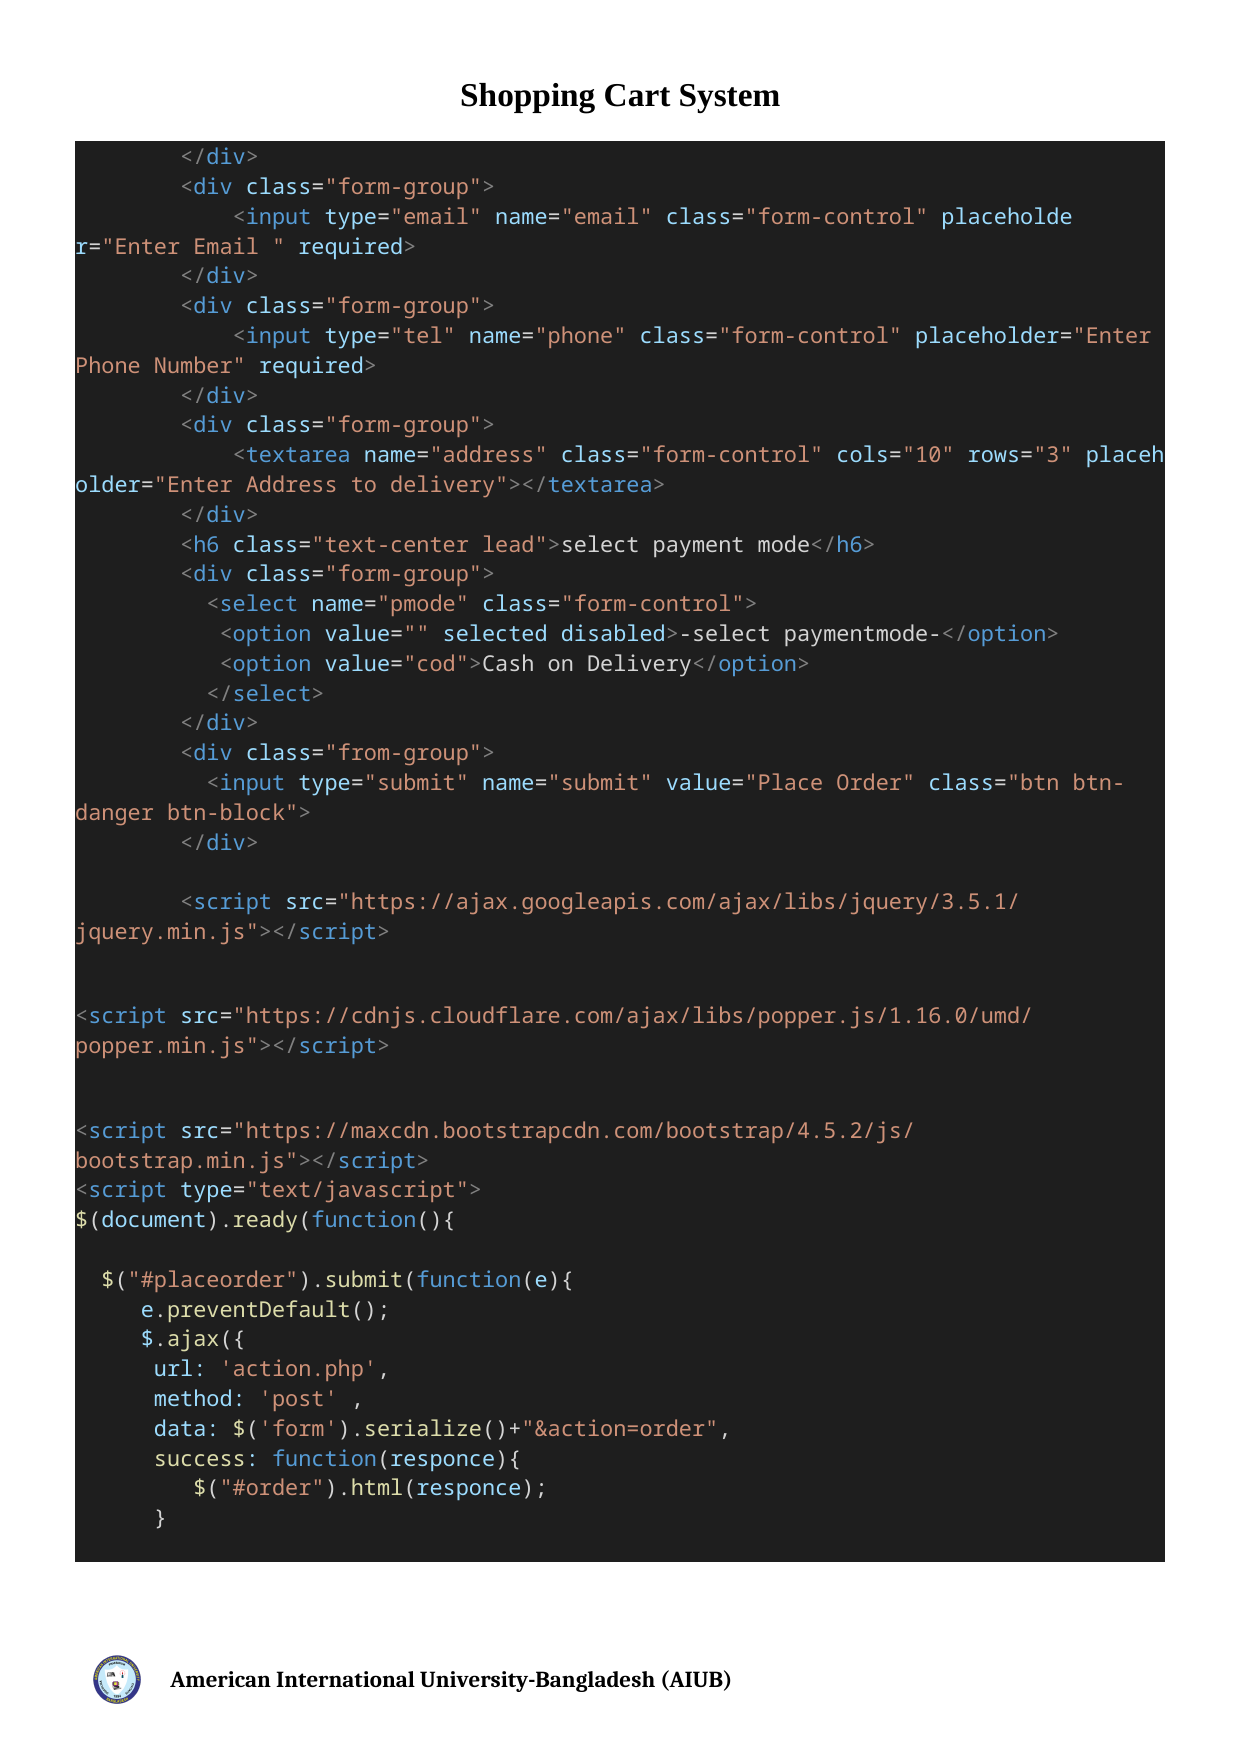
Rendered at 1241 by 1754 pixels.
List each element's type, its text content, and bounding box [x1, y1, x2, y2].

text <script src="https://ajax.googleapis.com/ajax/libs/jquery/3.5.1/jquery.min.js"></script> [75, 886, 1165, 946]
text </div> [75, 141, 1165, 171]
text <h6 class="text-center lead">select payment mode</h6> [75, 529, 1165, 558]
text success: function(responce){ [75, 1443, 1165, 1472]
text } [75, 1502, 1165, 1532]
text </div> [75, 827, 1165, 856]
text e.preventDefault(); [75, 1294, 1165, 1323]
text method: 'post' , [75, 1383, 1165, 1413]
text $.ajax({ [75, 1323, 1165, 1353]
text <select name="pmode" class="form-control"> [75, 588, 1165, 618]
text $(document).ready(function(){ [75, 1204, 1165, 1234]
text <option value="cod">Cash on Delivery</option> [75, 648, 1165, 678]
text <div class="form-group"> [75, 290, 1165, 320]
text </div> [75, 380, 1165, 409]
text <div class="form-group"> [75, 171, 1165, 201]
text data: $('form').serialize()+"&action=order", [75, 1413, 1165, 1443]
text </div> [75, 499, 1165, 529]
text <script src="https://cdnjs.cloudflare.com/ajax/libs/popper.js/1.16.0/umd/popper.min.js"></script> [75, 1001, 1165, 1060]
text <script type="text/javascript"> [75, 1174, 1165, 1204]
text <div class="form-group"> [75, 558, 1165, 588]
text </div> [75, 707, 1165, 737]
text </div> [75, 261, 1165, 290]
text <div class="form-group"> [75, 409, 1165, 439]
text <input type="submit" name="submit" value="Place Order" class="btn btn-danger btn-block"> [75, 767, 1165, 827]
text $("#order").html(responce); [75, 1472, 1165, 1502]
text <option value="" selected disabled>-select paymentmode-</option> [75, 618, 1165, 648]
text <script src="https://maxcdn.bootstrapcdn.com/bootstrap/4.5.2/js/bootstrap.min.js"></script> [75, 1115, 1165, 1174]
text $("#placeorder").submit(function(e){ [75, 1264, 1165, 1294]
text url: 'action.php', [75, 1353, 1165, 1383]
text <input type="email" name="email" class="form-control" placeholder="Enter Email " required> [75, 201, 1165, 261]
text <div class="from-group"> [75, 737, 1165, 767]
picture [92, 1654, 142, 1705]
text </select> [75, 678, 1165, 707]
text <textarea name="address" class="form-control" cols="10" rows="3" placeholder="Enter Address to delivery"></textarea> [75, 439, 1165, 499]
text <input type="tel" name="phone" class="form-control" placeholder="Enter Phone Number" required> [75, 320, 1165, 380]
